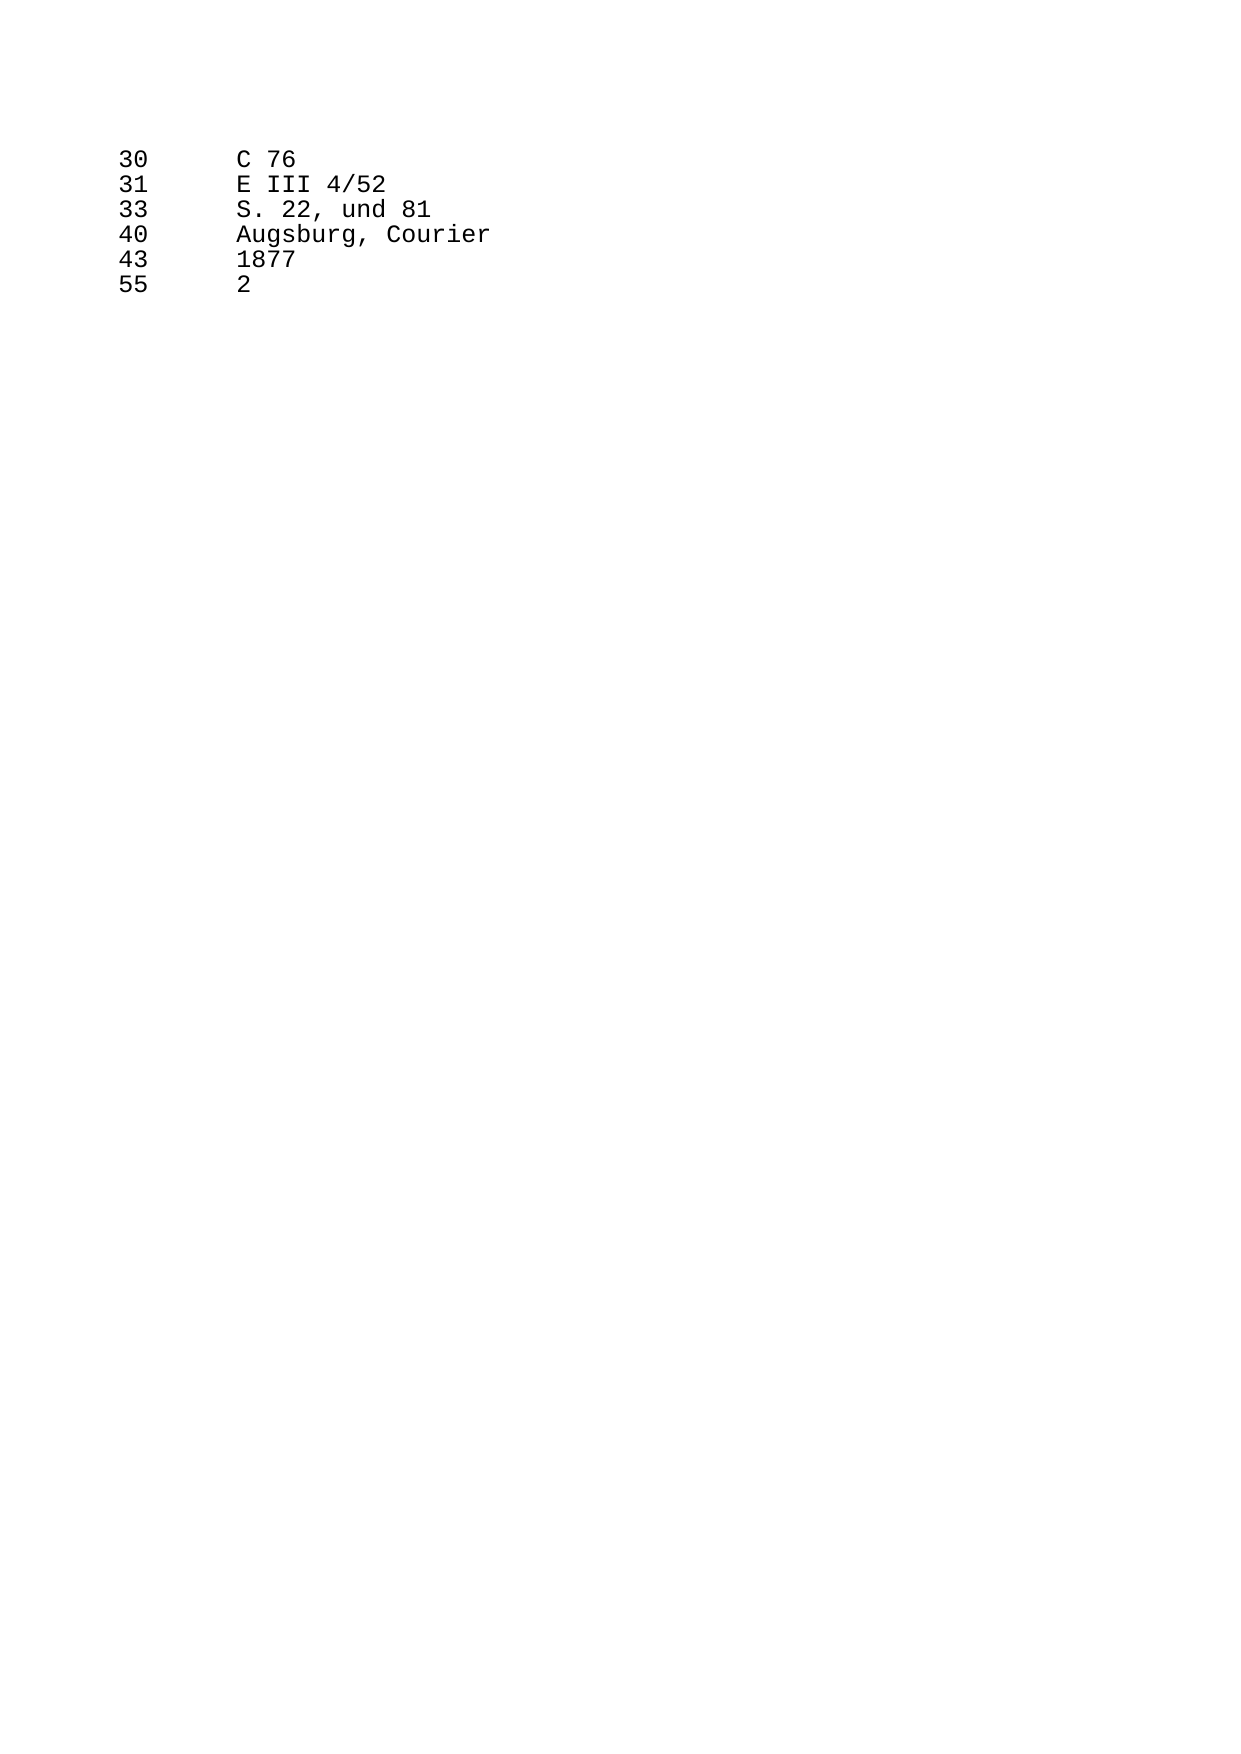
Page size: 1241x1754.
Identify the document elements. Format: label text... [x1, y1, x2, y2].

text 33 S. 22, und 81 [118, 198, 1122, 223]
text 30 C 76 [118, 148, 1122, 173]
text 31 E III 4/52 [118, 173, 1122, 198]
text 40 o[Augsburg]o, t[Courier]t [118, 223, 1122, 248]
text 43 1877 [118, 248, 1122, 273]
text 55 2 [118, 273, 1122, 298]
